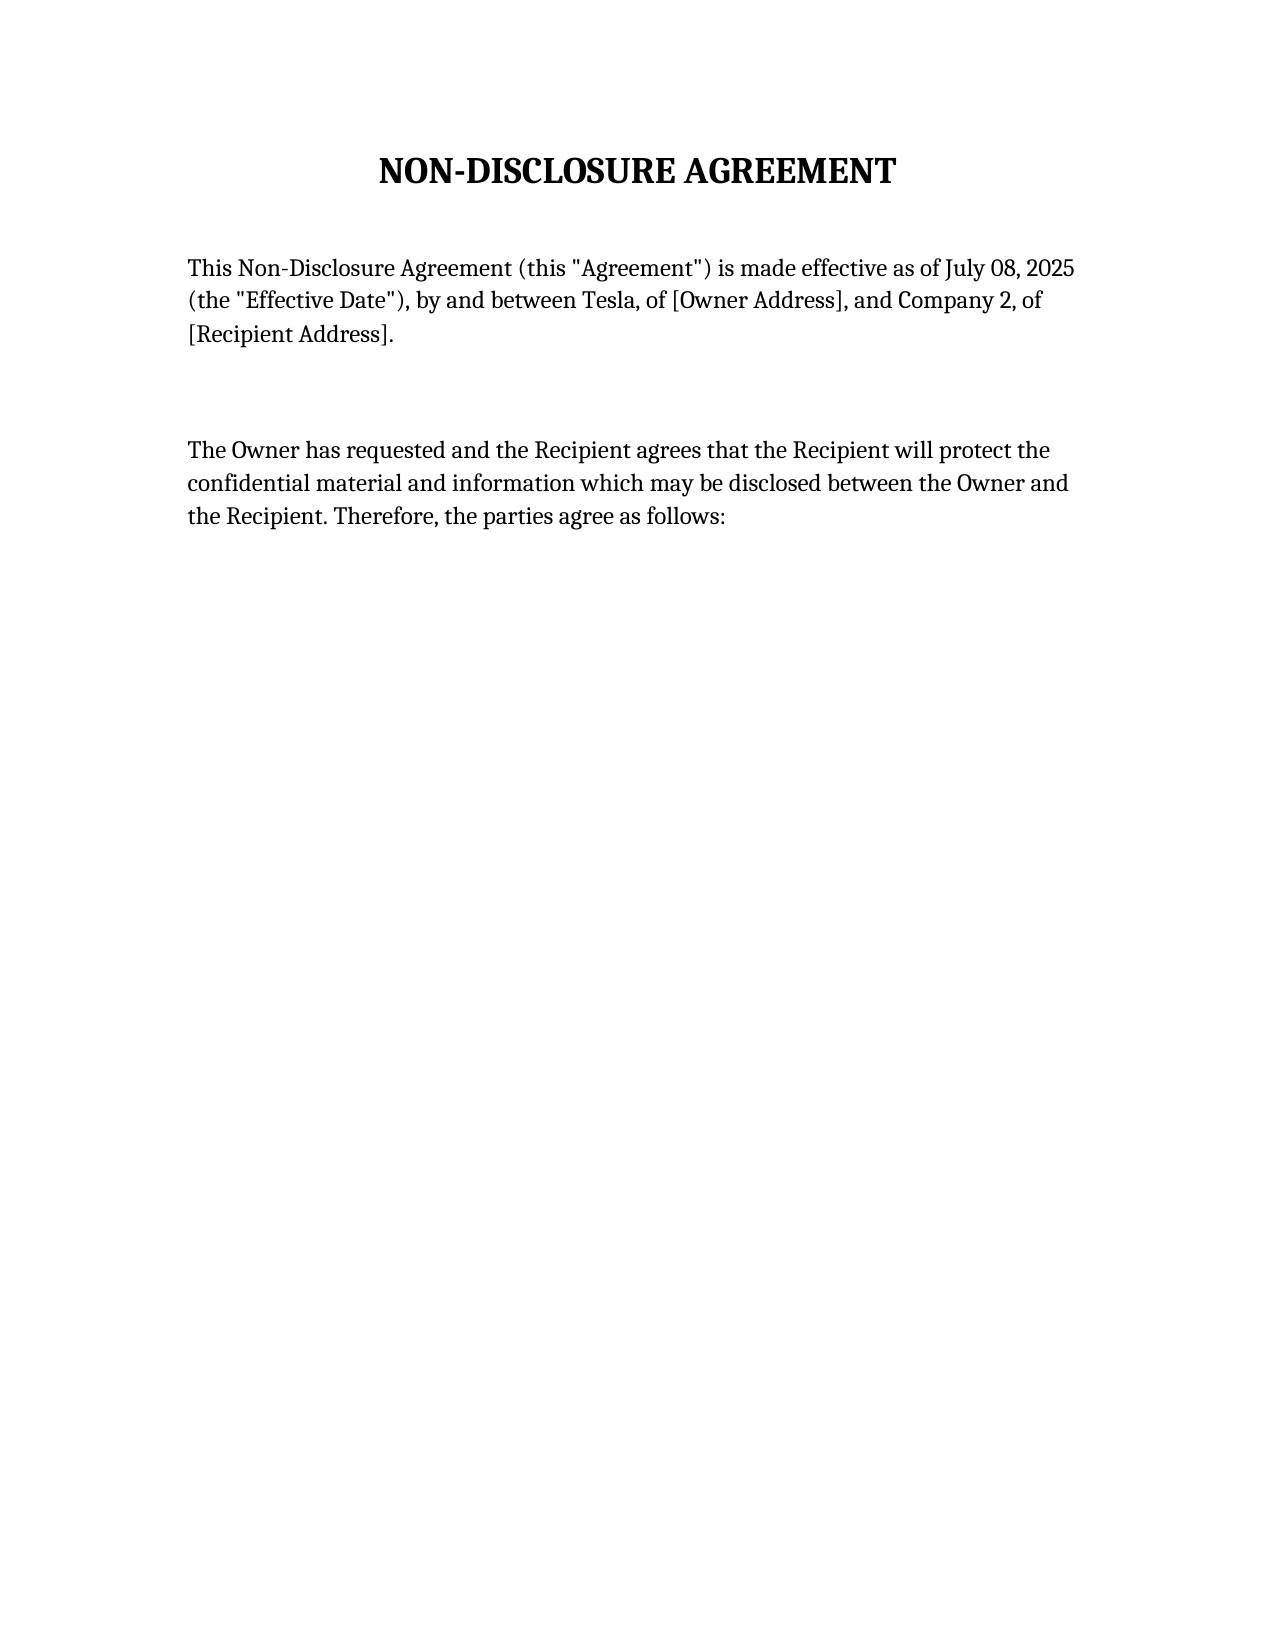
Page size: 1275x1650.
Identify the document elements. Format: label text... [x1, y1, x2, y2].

text The Owner has requested and the Recipient agrees that the Recipient will protect the confidential material and information which may be disclosed between the Owner and the Recipient. Therefore, the parties agree as follows: [187, 436, 1087, 531]
text This Non-Disclosure Agreement (this "Agreement") is made effective as of July 08, 2025 (the "Effective Date"), by and between Tesla, of [Owner Address], and Company 2, of [Recipient Address]. [187, 220, 1087, 411]
text NON-DISCLOSURE AGREEMENT [187, 150, 1087, 193]
